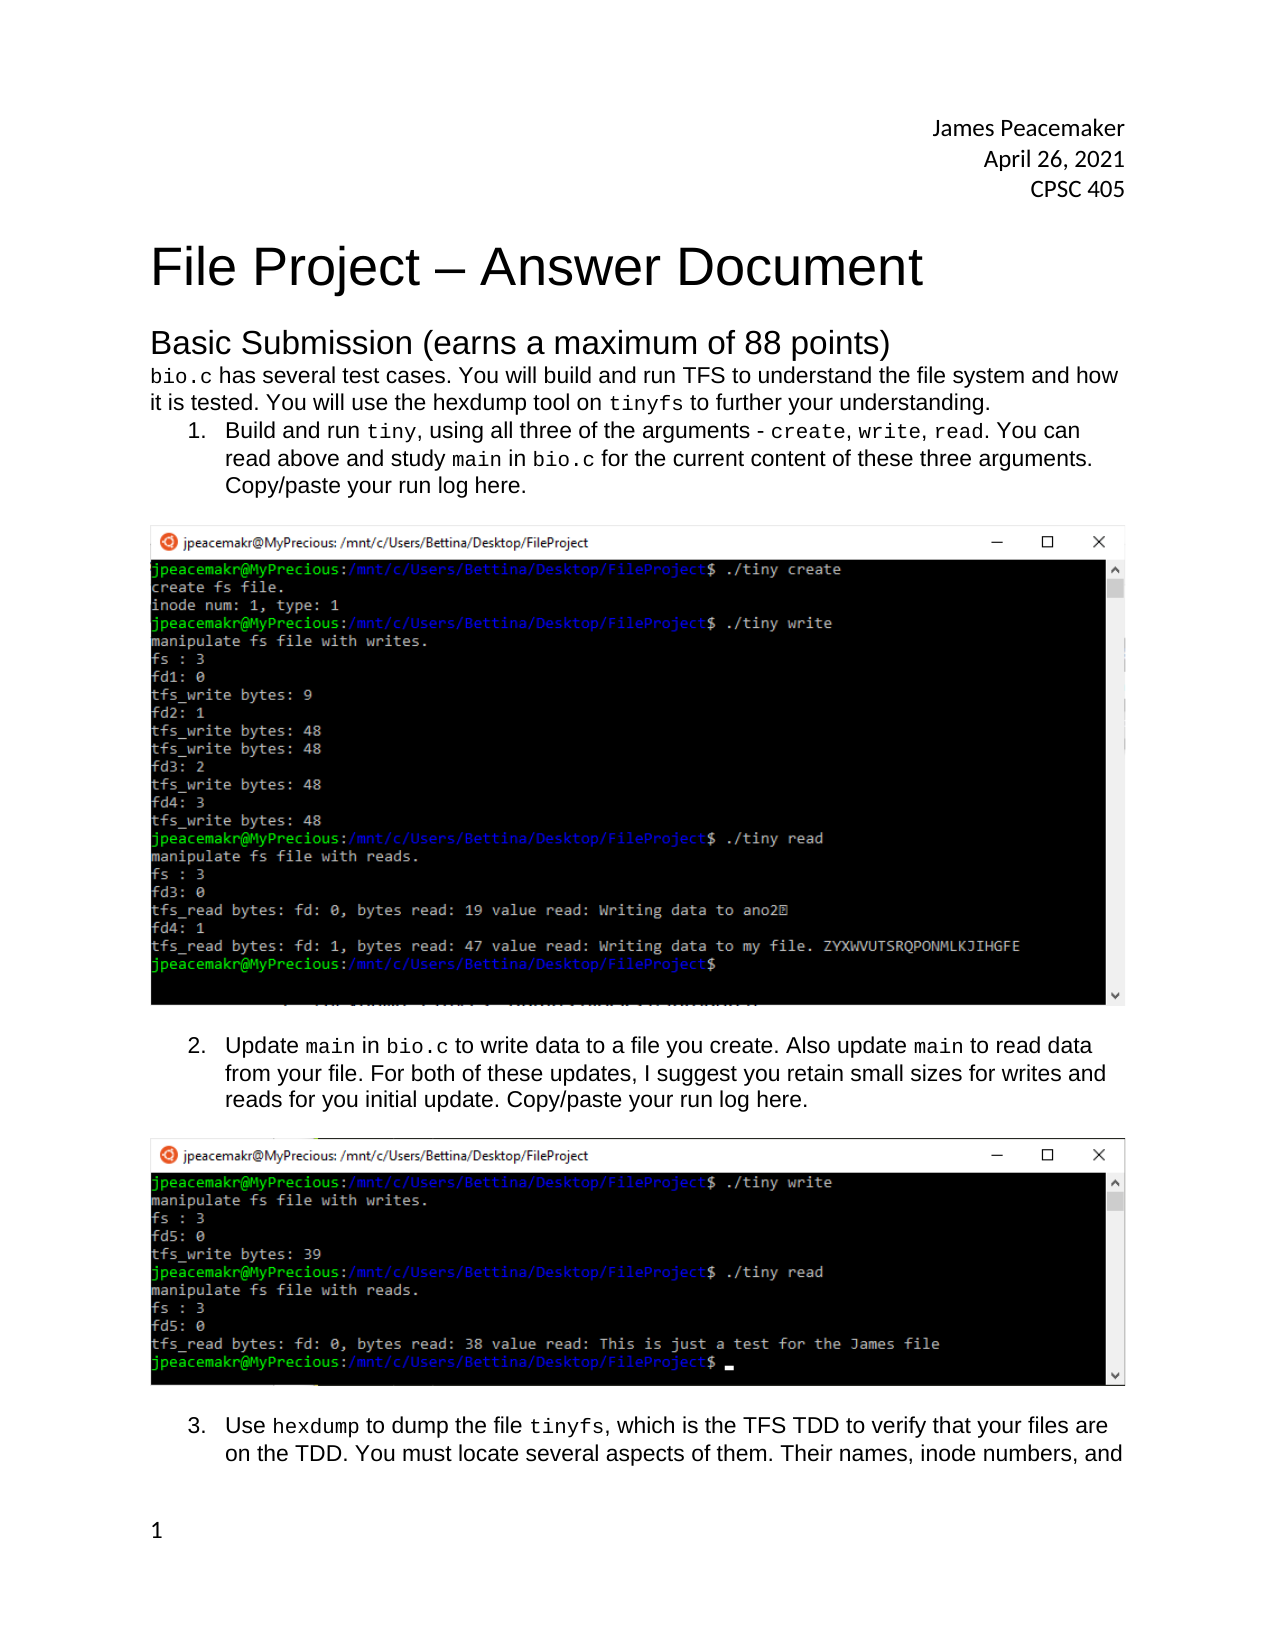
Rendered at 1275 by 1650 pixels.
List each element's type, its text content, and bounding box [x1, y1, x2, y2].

text File Project – Answer Document [150, 234, 1125, 297]
picture [150, 525, 1125, 1006]
text bio.c has several test cases. You will build and run TFS to understand the file system and how it is tested. You will use the hexdump tool on tinyfs to further your understanding. [150, 362, 1125, 417]
text Basic Submission (earns a maximum of 88 points) [150, 323, 1125, 362]
picture [150, 1138, 1125, 1386]
text CPSC 405 [150, 173, 1125, 204]
text James Peacemaker [150, 112, 1125, 143]
text April 26, 2021 [150, 143, 1125, 173]
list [187, 1412, 1125, 1466]
list Build and run tiny, using all three of the arguments - create, write, read. You can read above and study main in bio.c for the current content of these three arguments. Copy/paste your run log here. [187, 417, 1125, 499]
list Update main in bio.c to write data to a file you create. Also update main to read data from your file. For both of these updates, I suggest you retain small sizes for writes and reads for you initial update. Copy/paste your run log here. [187, 1032, 1125, 1112]
